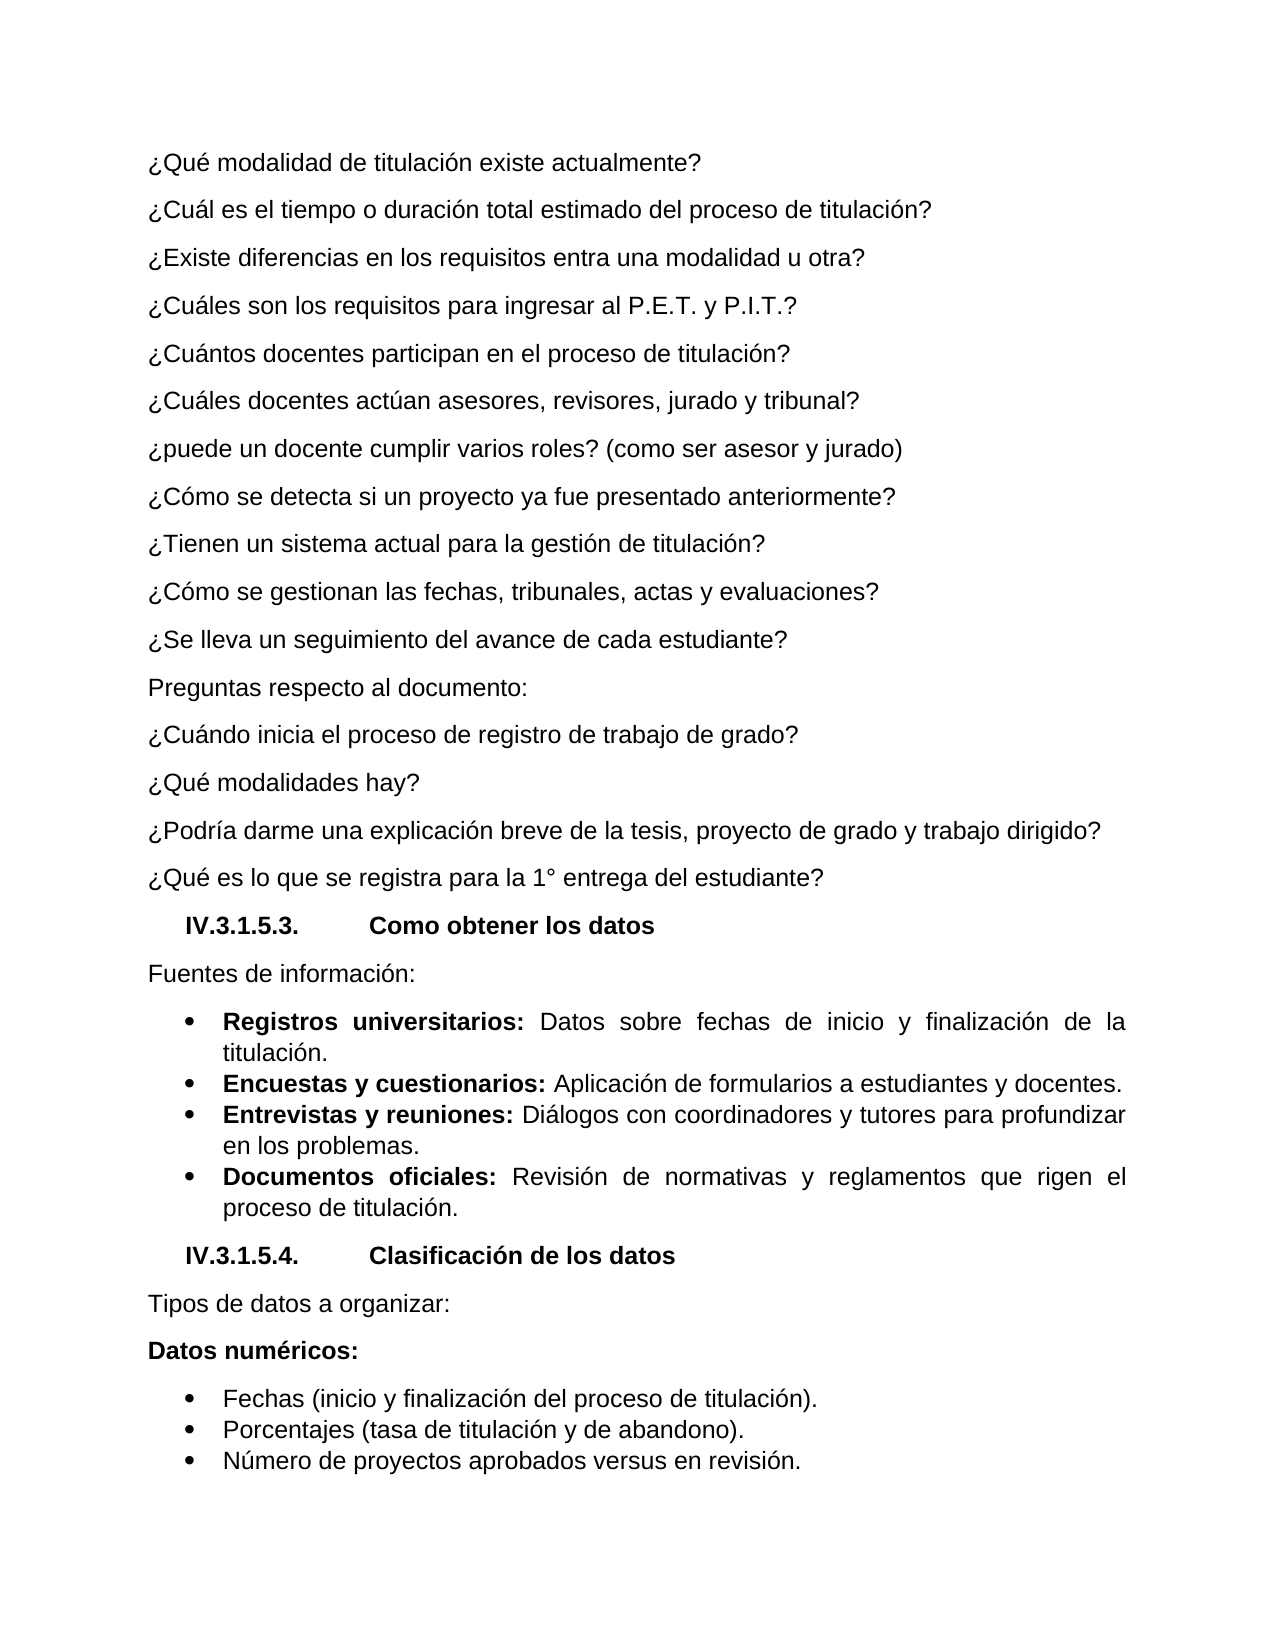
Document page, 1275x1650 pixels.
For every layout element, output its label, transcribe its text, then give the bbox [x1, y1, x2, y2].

list Entrevistas y reuniones: Diálogos con coordinadores y tutores para profundizar en los problemas. [185, 1100, 1127, 1160]
text Tipos de datos a organizar: [148, 1288, 1127, 1317]
text ¿Qué modalidades hay? [148, 768, 1127, 797]
text Datos numéricos: [148, 1336, 1127, 1365]
list Fechas (inicio y finalización del proceso de titulación). [185, 1384, 1127, 1413]
list Encuestas y cuestionarios: Aplicación de formularios a estudiantes y docentes. [185, 1069, 1127, 1097]
list Número de proyectos aprobados versus en revisión. [185, 1446, 1127, 1475]
text ¿Qué es lo que se registra para la 1° entrega del estudiante? [148, 863, 1127, 892]
text ¿Podría darme una explicación breve de la tesis, proyecto de grado y trabajo dirigido? [148, 816, 1127, 844]
text ¿Cuál es el tiempo o duración total estimado del proceso de titulación? [148, 195, 1127, 224]
text ¿Tienen un sistema actual para la gestión de titulación? [148, 529, 1127, 558]
list Documentos oficiales: Revisión de normativas y reglamentos que rigen el proceso de titulación. [185, 1162, 1127, 1222]
text ¿Cuáles son los requisitos para ingresar al P.E.T. y P.I.T.? [148, 291, 1127, 319]
list Registros universitarios: Datos sobre fechas de inicio y finalización de la titulación. [185, 1006, 1127, 1066]
text ¿Existe diferencias en los requisitos entra una modalidad u otra? [148, 243, 1127, 272]
text ¿Cuándo inicia el proceso de registro de trabajo de grado? [148, 720, 1127, 749]
subtitle Clasificación de los datos [185, 1241, 1127, 1269]
text ¿Cuáles docentes actúan asesores, revisores, jurado y tribunal? [148, 386, 1127, 415]
text ¿puede un docente cumplir varios roles? (como ser asesor y jurado) [148, 434, 1127, 463]
text ¿Qué modalidad de titulación existe actualmente? [148, 148, 1127, 176]
text Fuentes de información: [148, 959, 1127, 987]
text ¿Cómo se gestionan las fechas, tribunales, actas y evaluaciones? [148, 577, 1127, 606]
subtitle Como obtener los datos [185, 911, 1127, 940]
text ¿Se lleva un seguimiento del avance de cada estudiante? [148, 625, 1127, 653]
text ¿Cuántos docentes participan en el proceso de titulación? [148, 338, 1127, 367]
text Preguntas respecto al documento: [148, 672, 1127, 701]
text ¿Cómo se detecta si un proyecto ya fue presentado anteriormente? [148, 482, 1127, 510]
list Porcentajes (tasa de titulación y de abandono). [185, 1415, 1127, 1444]
